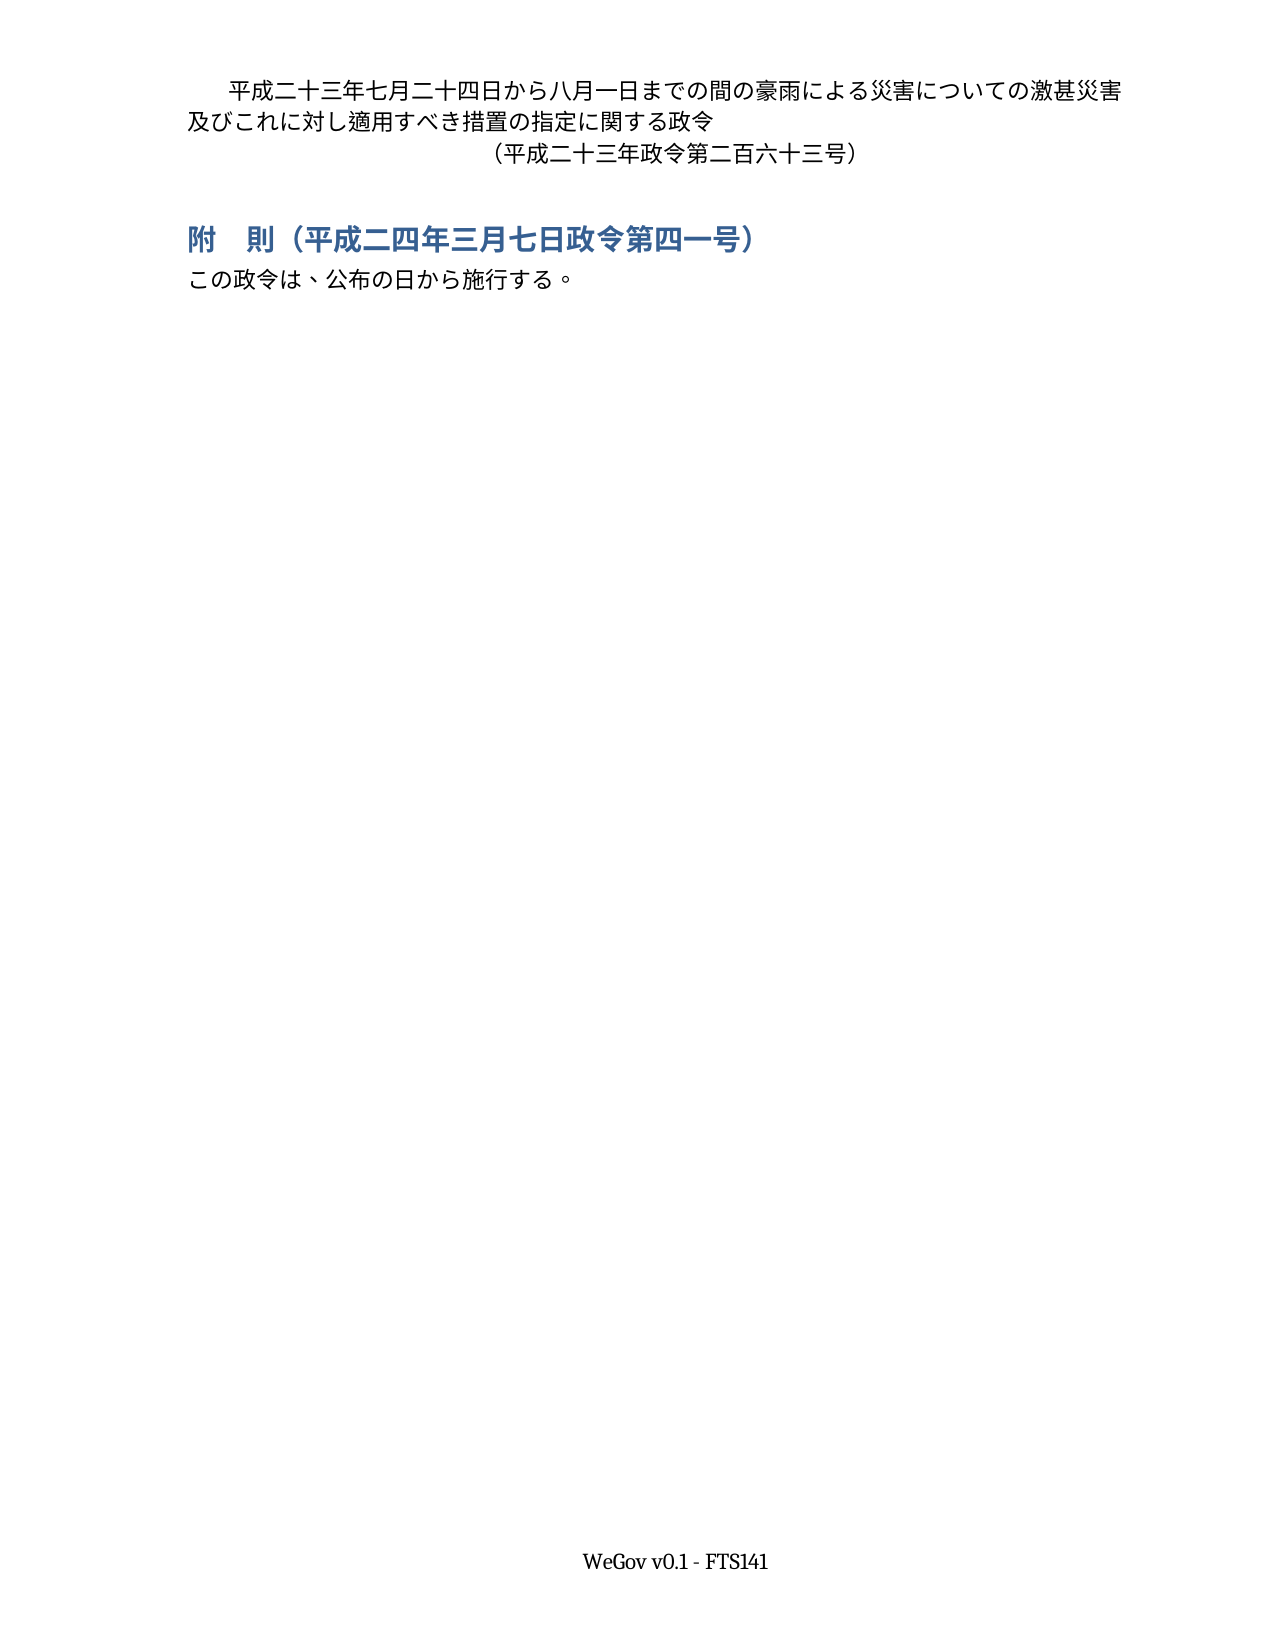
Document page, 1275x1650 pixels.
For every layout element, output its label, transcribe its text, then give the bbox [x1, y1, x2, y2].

subtitle 附 則（平成二四年三月七日政令第四一号） [187, 219, 1087, 258]
text この政令は、公布の日から施行する。 [187, 264, 1087, 296]
